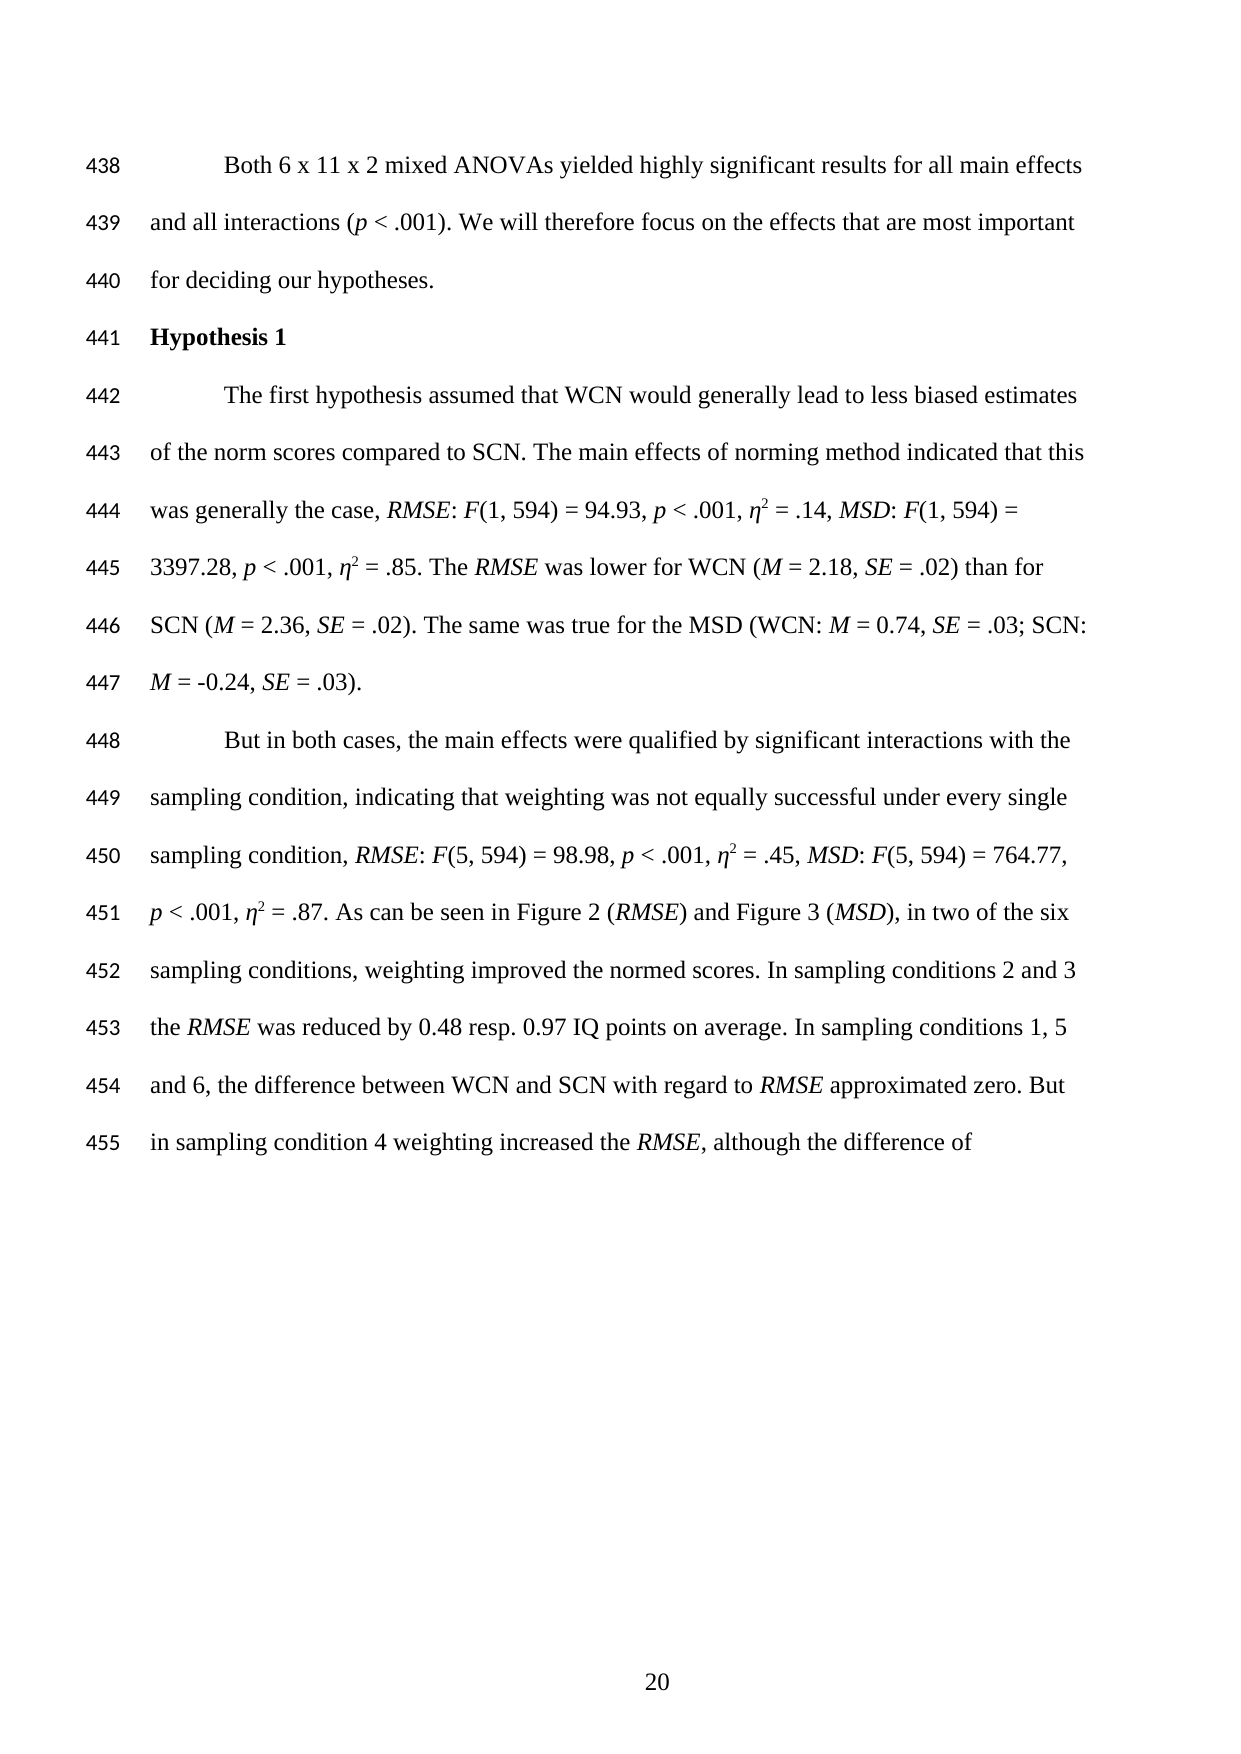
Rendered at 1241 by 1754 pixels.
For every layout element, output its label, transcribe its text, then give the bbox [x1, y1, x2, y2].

text Both 6 x 11 x 2 mixed ANOVAs yielded highly significant results for all main effects and all interactions (p < .001). We will therefore focus on the effects that are most important for deciding our hypotheses. [150, 150, 1090, 294]
text The first hypothesis assumed that WCN would generally lead to less biased estimates of the norm scores compared to SCN. The main effects of norming method indicated that this was generally the case, RMSE: F(1, 594) = 94.93, p < .001, η2 = .14, MSD: F(1, 594) = 3397.28, p < .001, η2 = .85. The RMSE was lower for WCN (M = 2.18, SE = .02) than for SCN (M = 2.36, SE = .02). The same was true for the MSD (WCN: M = 0.74, SE = .03; SCN: M = -0.24, SE = .03). [150, 380, 1090, 696]
subtitle Hypothesis 1 [150, 322, 1090, 351]
text But in both cases, the main effects were qualified by significant interactions with the sampling condition, indicating that weighting was not equally successful under every single sampling condition, RMSE: F(5, 594) = 98.98, p < .001, η2 = .45, MSD: F(5, 594) = 764.77, p < .001, η2 = .87. As can be seen in Figure 2 (RMSE) and Figure 3 (MSD), in two of the six sampling conditions, weighting improved the normed scores. In sampling conditions 2 and 3 the RMSE was reduced by 0.48 resp. 0.97 IQ points on average. In sampling conditions 1, 5 and 6, the difference between WCN and SCN with regard to RMSE approximated zero. But in sampling condition 4 weighting increased the RMSE, although the difference of [150, 725, 1090, 1156]
